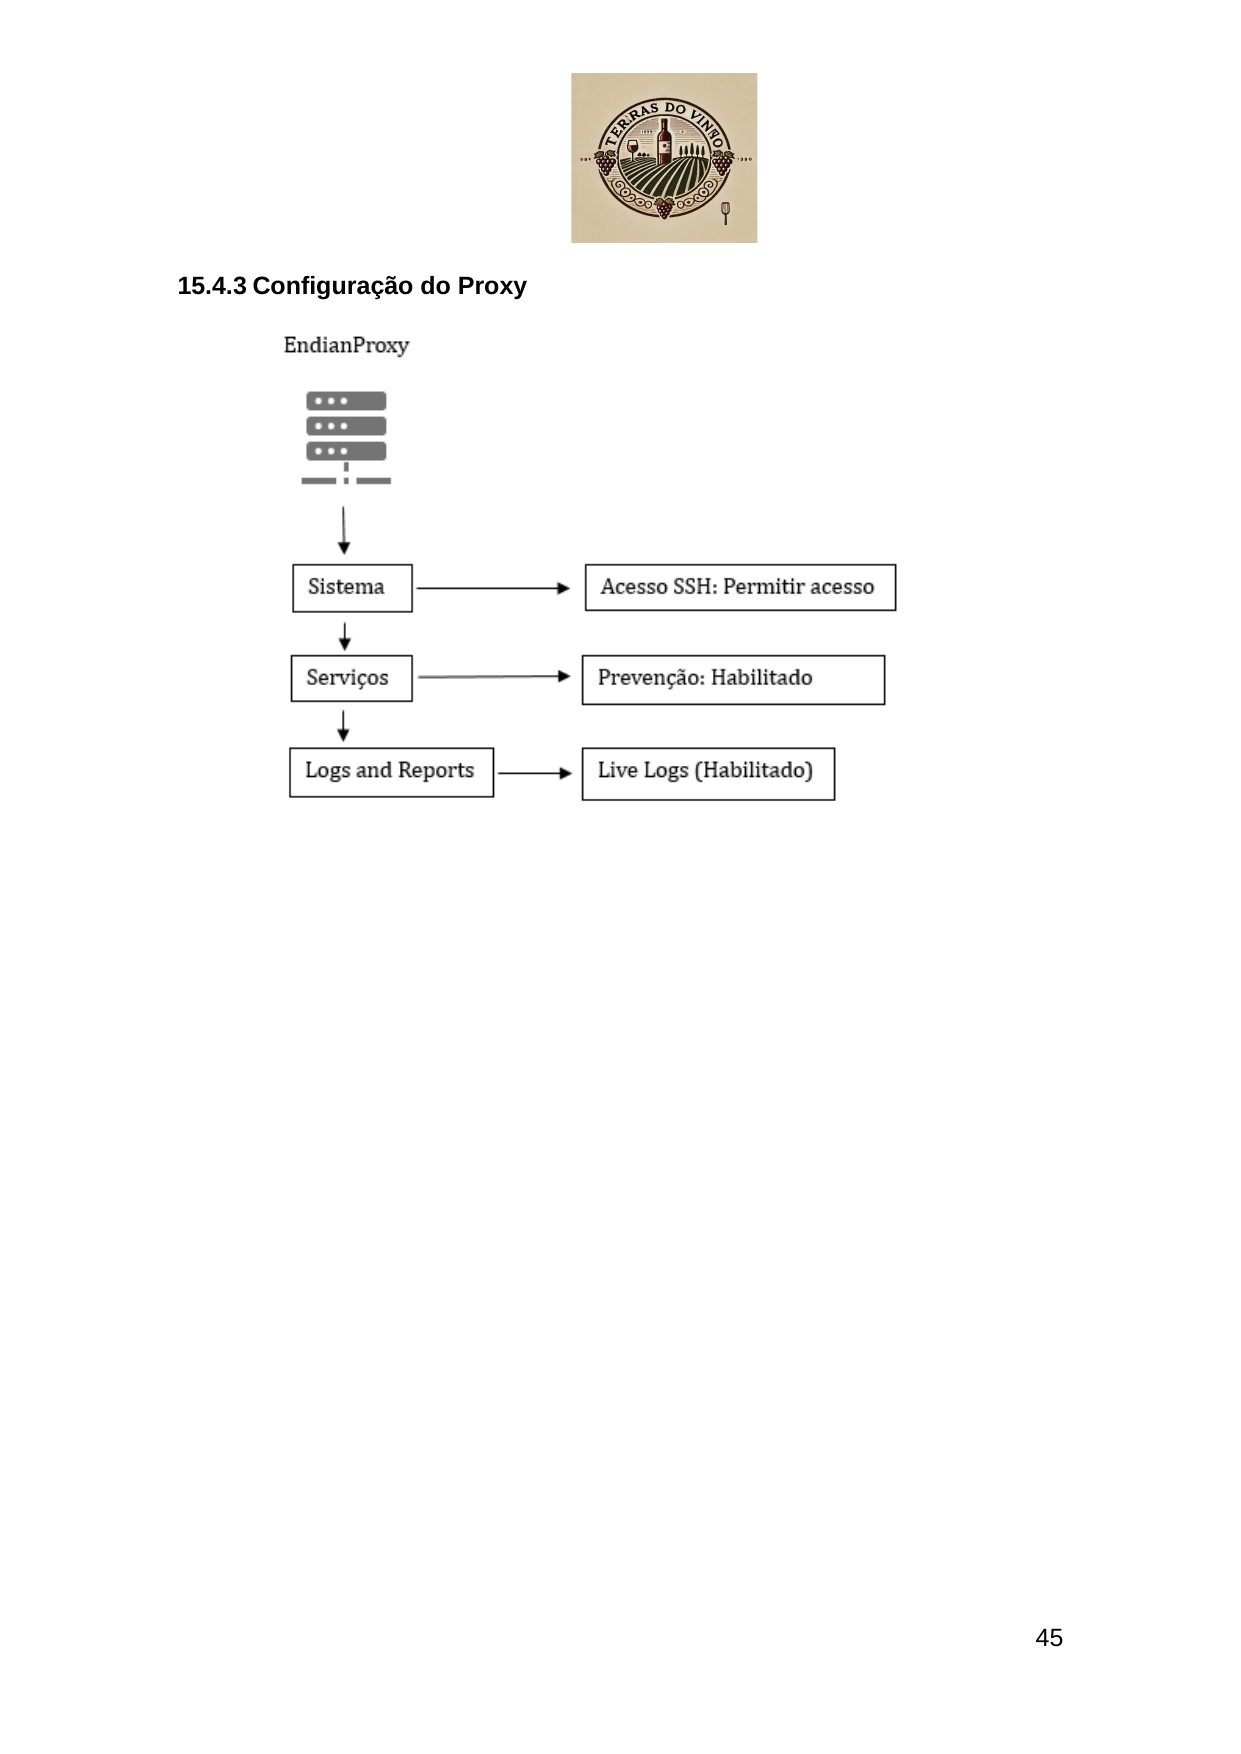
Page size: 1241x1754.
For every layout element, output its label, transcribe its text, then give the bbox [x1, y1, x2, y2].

picture [277, 327, 964, 823]
picture [571, 73, 758, 243]
subtitle Configuração do Proxy [177, 271, 1063, 300]
